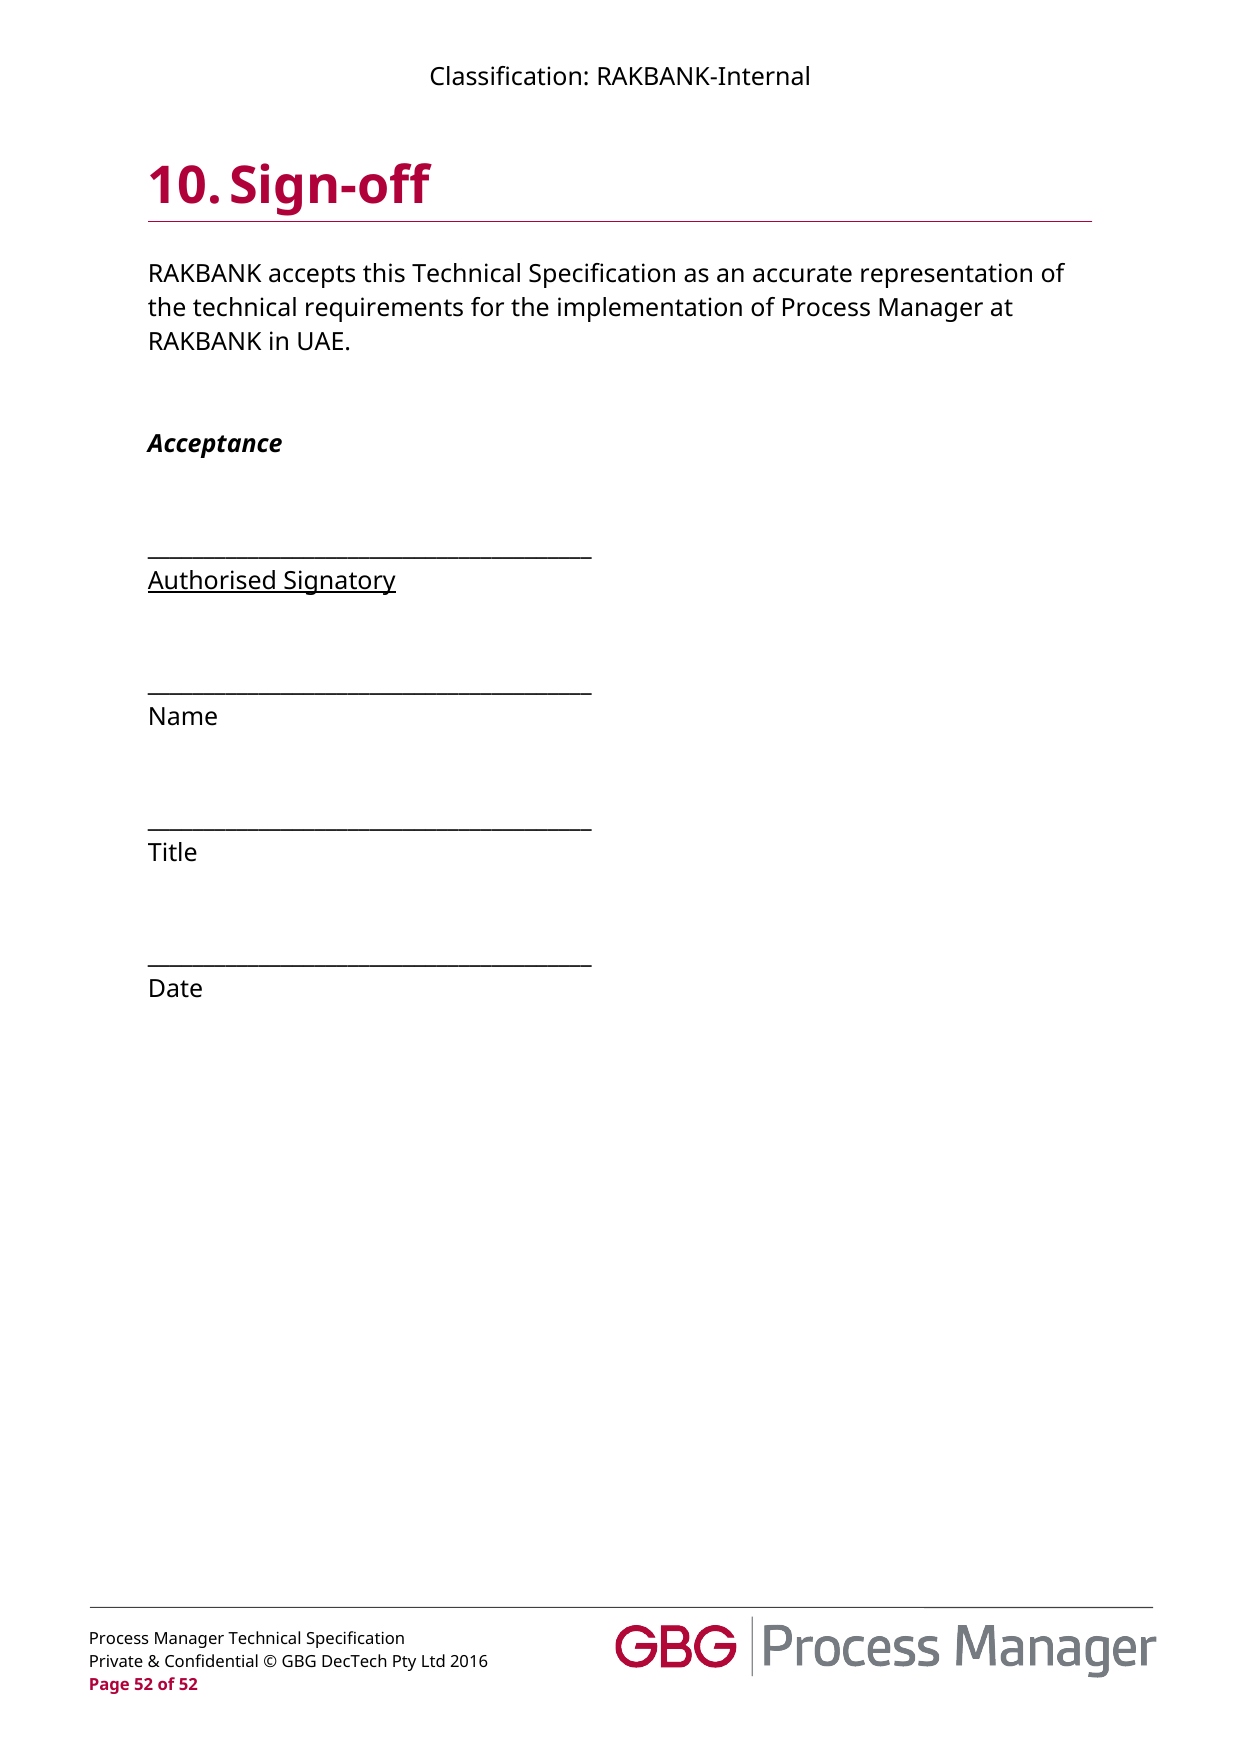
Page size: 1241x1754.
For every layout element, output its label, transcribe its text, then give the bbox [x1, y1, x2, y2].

text ________________________________________ [148, 801, 1092, 835]
text Title [148, 835, 1092, 869]
text ________________________________________ [148, 937, 1092, 971]
text Date [148, 971, 1092, 1005]
text ________________________________________ [148, 528, 1092, 562]
subtitle Sign-off [148, 148, 1092, 221]
text RAKBANK accepts this Technical Specification as an accurate representation of the technical requirements for the implementation of Process Manager at RAKBANK in UAE. [148, 256, 1092, 358]
text Name [148, 699, 1092, 733]
text Authorised Signatory [148, 562, 1092, 596]
picture [615, 1614, 1157, 1678]
text Acceptance [148, 426, 1092, 460]
text ________________________________________ [148, 664, 1092, 699]
